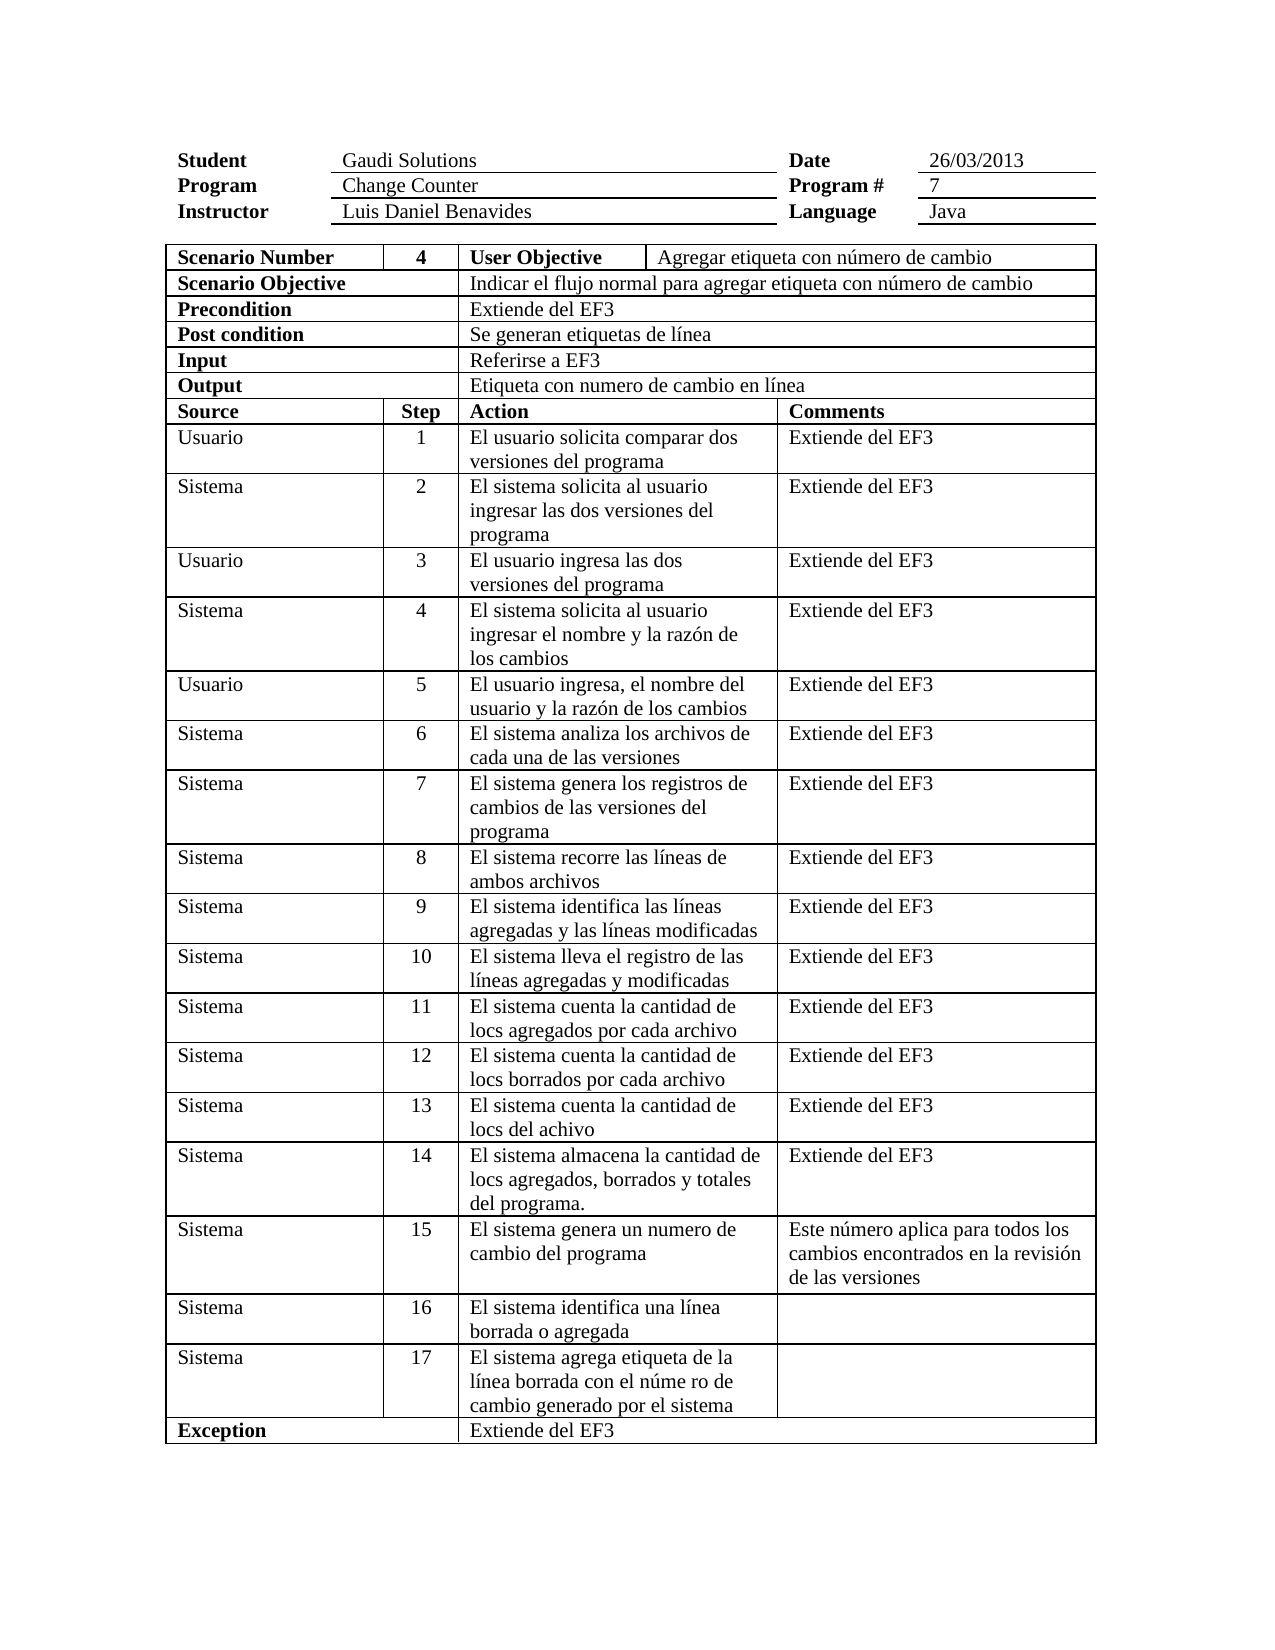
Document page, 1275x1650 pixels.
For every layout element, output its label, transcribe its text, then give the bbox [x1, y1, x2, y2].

table_header Scenario Number [167, 245, 383, 269]
table_cell Extiende del EF3 [778, 474, 1095, 546]
table_cell Extiende del EF3 [778, 771, 1095, 843]
table_cell Extiende del EF3 [778, 845, 1095, 893]
table_header Date [777, 148, 918, 172]
table_cell Extiende del EF3 [778, 598, 1095, 670]
table_cell Extiende del EF3 [778, 425, 1095, 473]
table_cell Instructor [166, 197, 331, 223]
table_cell Referirse a EF3 [459, 348, 1095, 372]
table_cell Exception [167, 1418, 458, 1442]
table_cell El sistema recorre las líneas de ambos archivos [459, 845, 777, 893]
table_cell Language [777, 197, 918, 223]
table_cell Sistema [167, 1043, 383, 1091]
table_cell Extiende del EF3 [778, 944, 1095, 992]
table_cell Extiende del EF3 [778, 721, 1095, 769]
table_cell Precondition [167, 297, 458, 321]
table_cell Indicar el flujo normal para agregar etiqueta con número de cambio [459, 271, 1095, 295]
table_cell 17 [384, 1345, 458, 1417]
table_cell Extiende del EF3 [778, 548, 1095, 596]
table_cell Extiende del EF3 [459, 1418, 1095, 1442]
table_cell Usuario [167, 548, 383, 596]
table_cell 12 [384, 1043, 458, 1091]
table_cell Luis Daniel Benavides [331, 199, 777, 223]
table_cell Output [167, 373, 458, 397]
table_cell 4 [384, 598, 458, 670]
table_cell Sistema [167, 771, 383, 843]
table_cell El usuario ingresa las dos versiones del programa [459, 548, 777, 596]
table_cell Extiende del EF3 [778, 994, 1095, 1042]
table_header Student [166, 148, 331, 172]
table_cell 11 [384, 994, 458, 1042]
table_cell 9 [384, 894, 458, 942]
table_cell Sistema [167, 721, 383, 769]
table_cell Sistema [167, 894, 383, 942]
table_cell El sistema genera los registros de cambios de las versiones del programa [459, 771, 777, 843]
table_cell Sistema [167, 1295, 383, 1343]
table_cell El usuario ingresa, el nombre del usuario y la razón de los cambios [459, 672, 777, 719]
table_cell Input [167, 348, 458, 372]
table_cell Post condition [167, 322, 458, 346]
table_cell El sistema agrega etiqueta de la línea borrada con el núme ro de cambio generado por el sistema [459, 1345, 777, 1417]
table_cell Sistema [167, 598, 383, 670]
table_cell 13 [384, 1093, 458, 1141]
table_cell 6 [384, 721, 458, 769]
table_cell El sistema solicita al usuario ingresar las dos versiones del programa [459, 474, 777, 546]
table_cell Sistema [167, 994, 383, 1042]
table_cell El sistema cuenta la cantidad de locs borrados por cada archivo [459, 1043, 777, 1091]
table_cell El sistema lleva el registro de las líneas agregadas y modificadas [459, 944, 777, 992]
table_cell Sistema [167, 1345, 383, 1417]
table_cell Step [384, 399, 458, 423]
table_cell El usuario solicita comparar dos versiones del programa [459, 425, 777, 473]
table_cell Usuario [167, 425, 383, 473]
table_header 4 [384, 245, 458, 269]
table_cell Program [166, 172, 331, 197]
table_cell El sistema genera un numero de cambio del programa [459, 1217, 777, 1293]
table_cell Sistema [167, 944, 383, 992]
table_cell 15 [384, 1217, 458, 1293]
table_cell Program # [777, 172, 918, 197]
table_cell El sistema solicita al usuario ingresar el nombre y la razón de los cambios [459, 598, 777, 670]
table_cell 5 [384, 672, 458, 719]
table_cell Sistema [167, 845, 383, 893]
table_cell Extiende del EF3 [778, 672, 1095, 719]
table_cell 1 [384, 425, 458, 473]
table_cell El sistema cuenta la cantidad de locs del achivo [459, 1093, 777, 1141]
table_cell Scenario Objective [167, 271, 458, 295]
table_cell Sistema [167, 1093, 383, 1141]
table_cell Change Counter [331, 173, 777, 197]
table_cell 16 [384, 1295, 458, 1343]
table_cell Extiende del EF3 [459, 297, 1095, 321]
table_cell El sistema identifica las líneas agregadas y las líneas modificadas [459, 894, 777, 942]
table_cell Source [167, 399, 383, 423]
table_cell El sistema cuenta la cantidad de locs agregados por cada archivo [459, 994, 777, 1042]
table_header 26/03/2013 [918, 148, 1096, 172]
table_cell Usuario [167, 672, 383, 719]
table_cell Se generan etiquetas de línea [459, 322, 1095, 346]
table_cell 7 [918, 173, 1096, 197]
table_cell Etiqueta con numero de cambio en línea [459, 373, 1095, 397]
table_cell Action [459, 399, 777, 423]
table_cell 8 [384, 845, 458, 893]
table_cell El sistema analiza los archivos de cada una de las versiones [459, 721, 777, 769]
table_cell Extiende del EF3 [778, 1093, 1095, 1141]
table_cell Comments [778, 399, 1095, 423]
table_cell [778, 1295, 1095, 1343]
table_cell Sistema [167, 1143, 383, 1215]
table_header User Objective [459, 245, 645, 269]
table_cell 2 [384, 474, 458, 546]
table_cell [778, 1345, 1095, 1417]
table_cell Extiende del EF3 [778, 894, 1095, 942]
table_cell 14 [384, 1143, 458, 1215]
table_cell Extiende del EF3 [778, 1143, 1095, 1215]
table_header Gaudi Solutions [331, 148, 777, 172]
table_cell Sistema [167, 474, 383, 546]
table_header Agregar etiqueta con número de cambio [647, 245, 1095, 269]
table_cell El sistema identifica una línea borrada o agregada [459, 1295, 777, 1343]
table_cell Sistema [167, 1217, 383, 1293]
table_cell 3 [384, 548, 458, 596]
table_cell El sistema almacena la cantidad de locs agregados, borrados y totales del programa. [459, 1143, 777, 1215]
table_cell Extiende del EF3 [778, 1043, 1095, 1091]
table_cell 10 [384, 944, 458, 992]
table_cell Este número aplica para todos los cambios encontrados en la revisión de las versiones [778, 1217, 1095, 1293]
table_cell 7 [384, 771, 458, 843]
table_cell Java [918, 199, 1096, 223]
